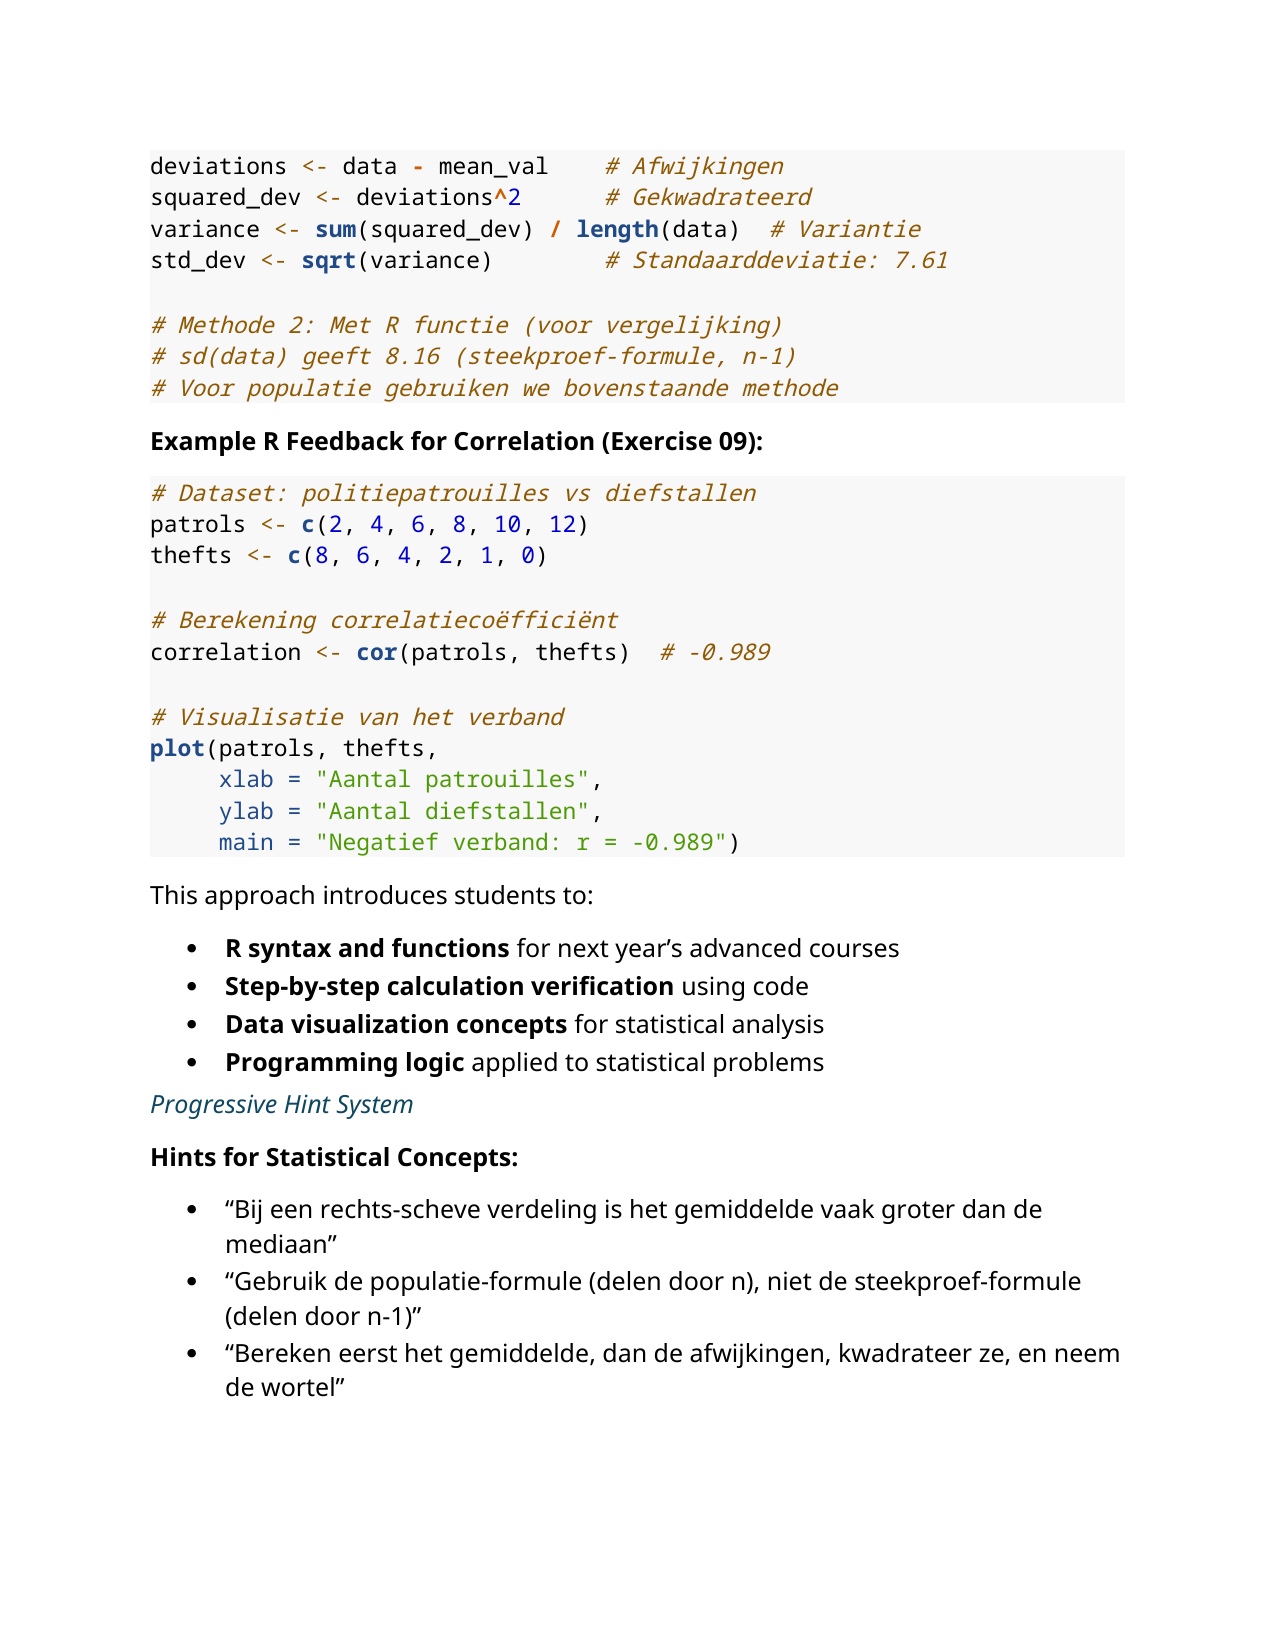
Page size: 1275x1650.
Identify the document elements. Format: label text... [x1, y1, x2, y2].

list “Bereken eerst het gemiddelde, dan de afwijkingen, kwadrateer ze, en neem de wortel” [187, 1336, 1125, 1404]
list “Gebruik de populatie-formule (delen door n), niet de steekproef-formule (delen door n-1)” [187, 1264, 1125, 1332]
text Hints for Statistical Concepts: [150, 1139, 1125, 1173]
text # Dataset: politiepatrouilles vs diefstallen patrols <- c(2, 4, 6, 8, 10, 12) thefts <- c(8, 6, 4, 2, 1, 0) # Berekening correlatiecoëfficiënt correlation <- cor(patrols, thefts) # -0.989 # Visualisatie van het verband plot(patrols, thefts, xlab = "Aantal patrouilles", ylab = "Aantal diefstallen", main = "Negatief verband: r = -0.989") [150, 476, 1125, 857]
list Programming logic applied to statistical problems [187, 1044, 1125, 1078]
text Example R Feedback for Correlation (Exercise 09): [150, 424, 1125, 458]
subtitle Progressive Hint System [150, 1087, 1125, 1121]
text This approach introduces students to: [150, 878, 1125, 912]
list “Bij een rechts-scheve verdeling is het gemiddelde vaak groter dan de mediaan” [187, 1192, 1125, 1260]
list Data visualization concepts for statistical analysis [187, 1006, 1125, 1040]
list Step-by-step calculation verification using code [187, 968, 1125, 1003]
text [150, 150, 1125, 403]
list R syntax and functions for next year’s advanced courses [187, 931, 1125, 965]
